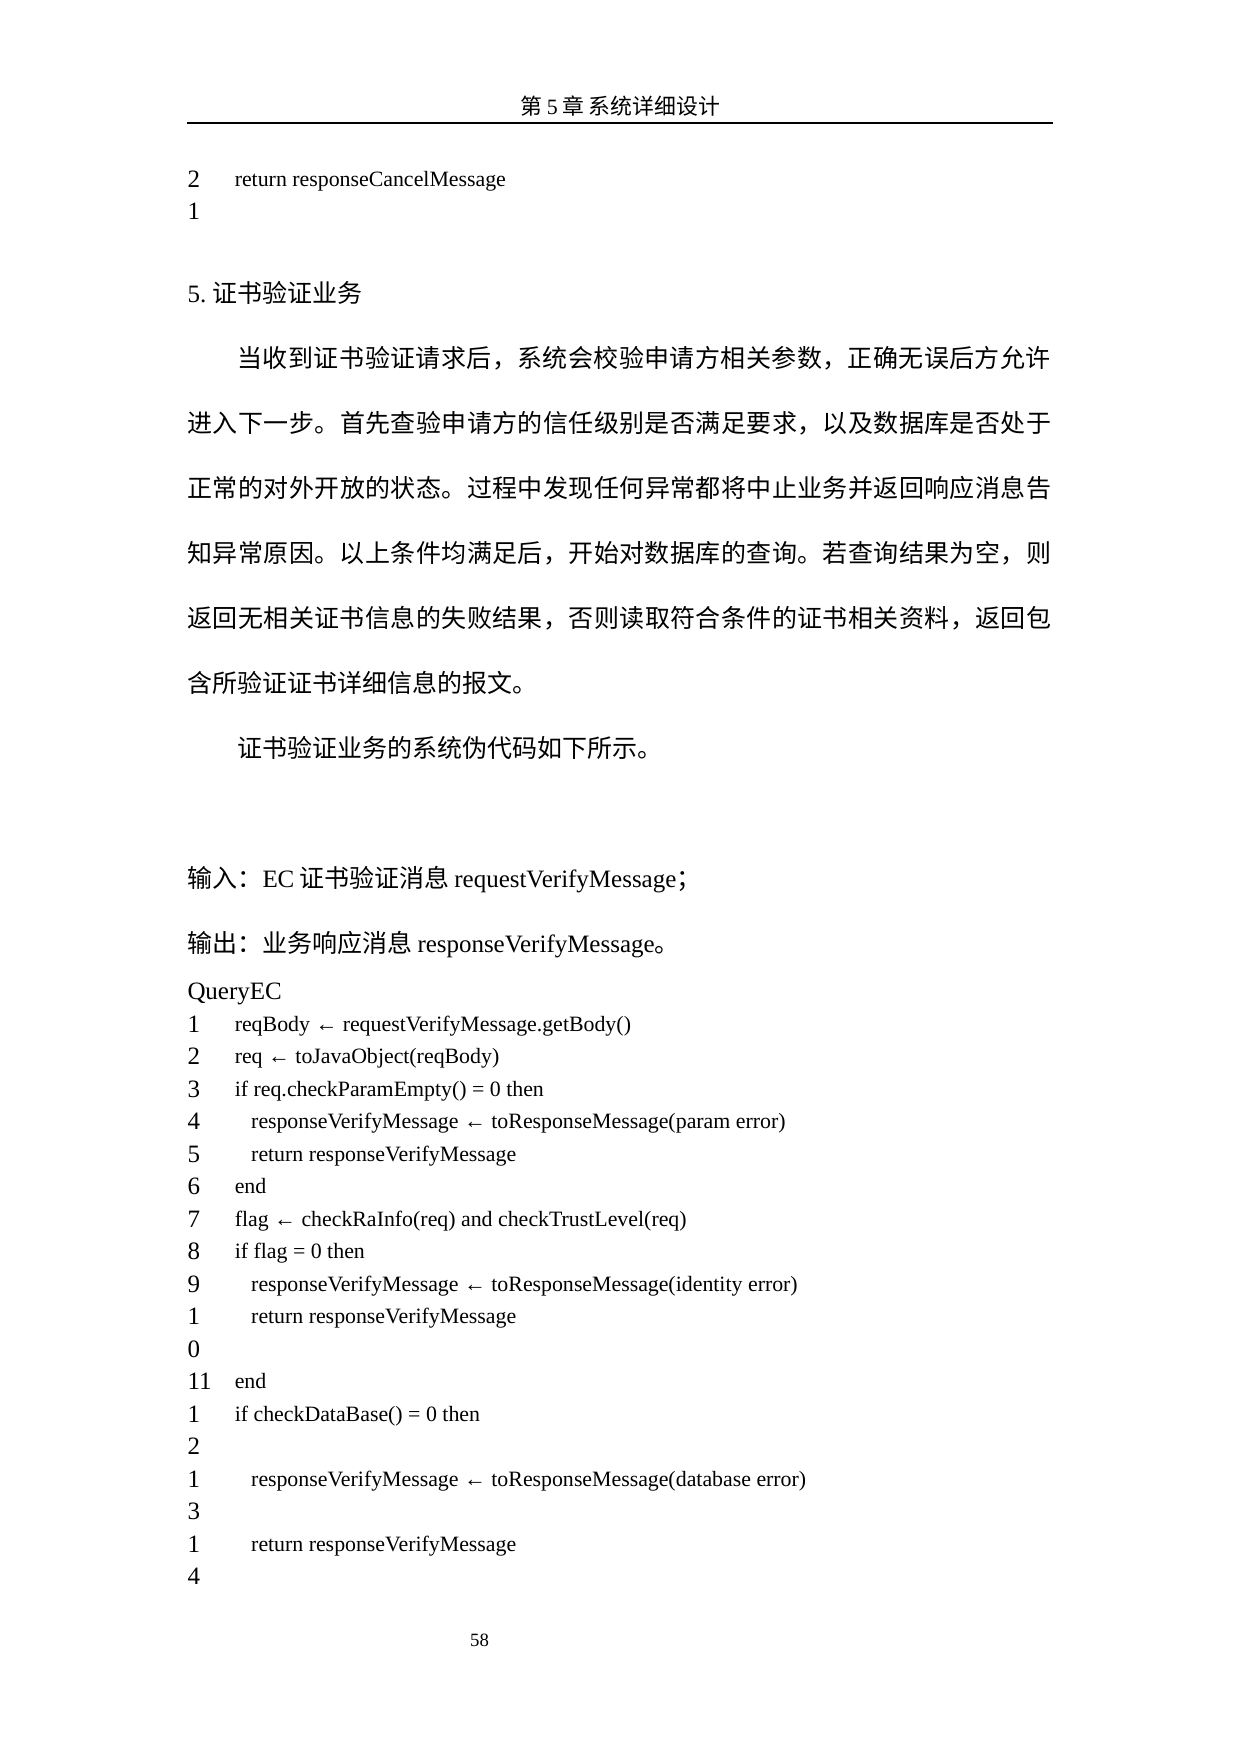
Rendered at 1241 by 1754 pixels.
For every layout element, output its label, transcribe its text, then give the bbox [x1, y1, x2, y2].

table_cell 10 [176, 1300, 223, 1364]
text QueryEC [187, 974, 1053, 1007]
table_cell return responseVerifyMessage [223, 1527, 1147, 1592]
table_cell 2 [176, 1040, 223, 1072]
table_cell 3 [176, 1072, 223, 1104]
table_cell 11 [176, 1365, 223, 1397]
table_cell 8 [176, 1235, 223, 1267]
text 输出：业务响应消息responseVerifyMessage。 [187, 909, 1053, 974]
table_cell 9 [176, 1267, 223, 1299]
table_cell if flag = 0 then [223, 1235, 1147, 1267]
table_cell req ← toJavaObject(reqBody) [223, 1040, 1147, 1072]
table_cell responseVerifyMessage ← toResponseMessage(identity error) [223, 1267, 1147, 1299]
table_header reqBody ← requestVerifyMessage.getBody() [223, 1007, 1147, 1039]
table_cell flag ← checkRaInfo(req) and checkTrustLevel(req) [223, 1202, 1147, 1234]
table_cell 14 [176, 1527, 223, 1592]
text 5. 证书验证业务 [187, 259, 1053, 324]
table_cell return responseVerifyMessage [223, 1300, 1147, 1364]
table_cell end [223, 1365, 1147, 1397]
table_cell responseVerifyMessage ← toResponseMessage(param error) [223, 1105, 1147, 1137]
table_cell 12 [176, 1397, 223, 1462]
table_cell return responseVerifyMessage [223, 1137, 1147, 1169]
table_cell 7 [176, 1202, 223, 1234]
text 证书验证业务的系统伪代码如下所示。 [187, 714, 1053, 779]
table_cell 5 [176, 1137, 223, 1169]
table_cell end [223, 1170, 1147, 1202]
table_cell 6 [176, 1170, 223, 1202]
table_cell return responseCancelMessage [223, 162, 1147, 227]
text 当收到证书验证请求后，系统会校验申请方相关参数，正确无误后方允许进入下一步。首先查验申请方的信任级别是否满足要求，以及数据库是否处于正常的对外开放的状态。过程中发现任何异常都将中止业务并返回响应消息告知异常原因。以上条件均满足后，开始对数据库的查询。若查询结果为空，则返回无相关证书信息的失败结果，否则读取符合条件的证书相关资料，返回包含所验证证书详细信息的报文。 [187, 324, 1053, 714]
table_cell if req.checkParamEmpty() = 0 then [223, 1072, 1147, 1104]
table_cell 21 [176, 162, 223, 227]
text 输入：EC证书验证消息requestVerifyMessage； [187, 844, 1053, 909]
table_header 1 [176, 1007, 223, 1039]
table_cell 4 [176, 1105, 223, 1137]
table_cell if checkDataBase() = 0 then [223, 1397, 1147, 1462]
table_cell 13 [176, 1462, 223, 1527]
table_cell responseVerifyMessage ← toResponseMessage(database error) [223, 1462, 1147, 1527]
